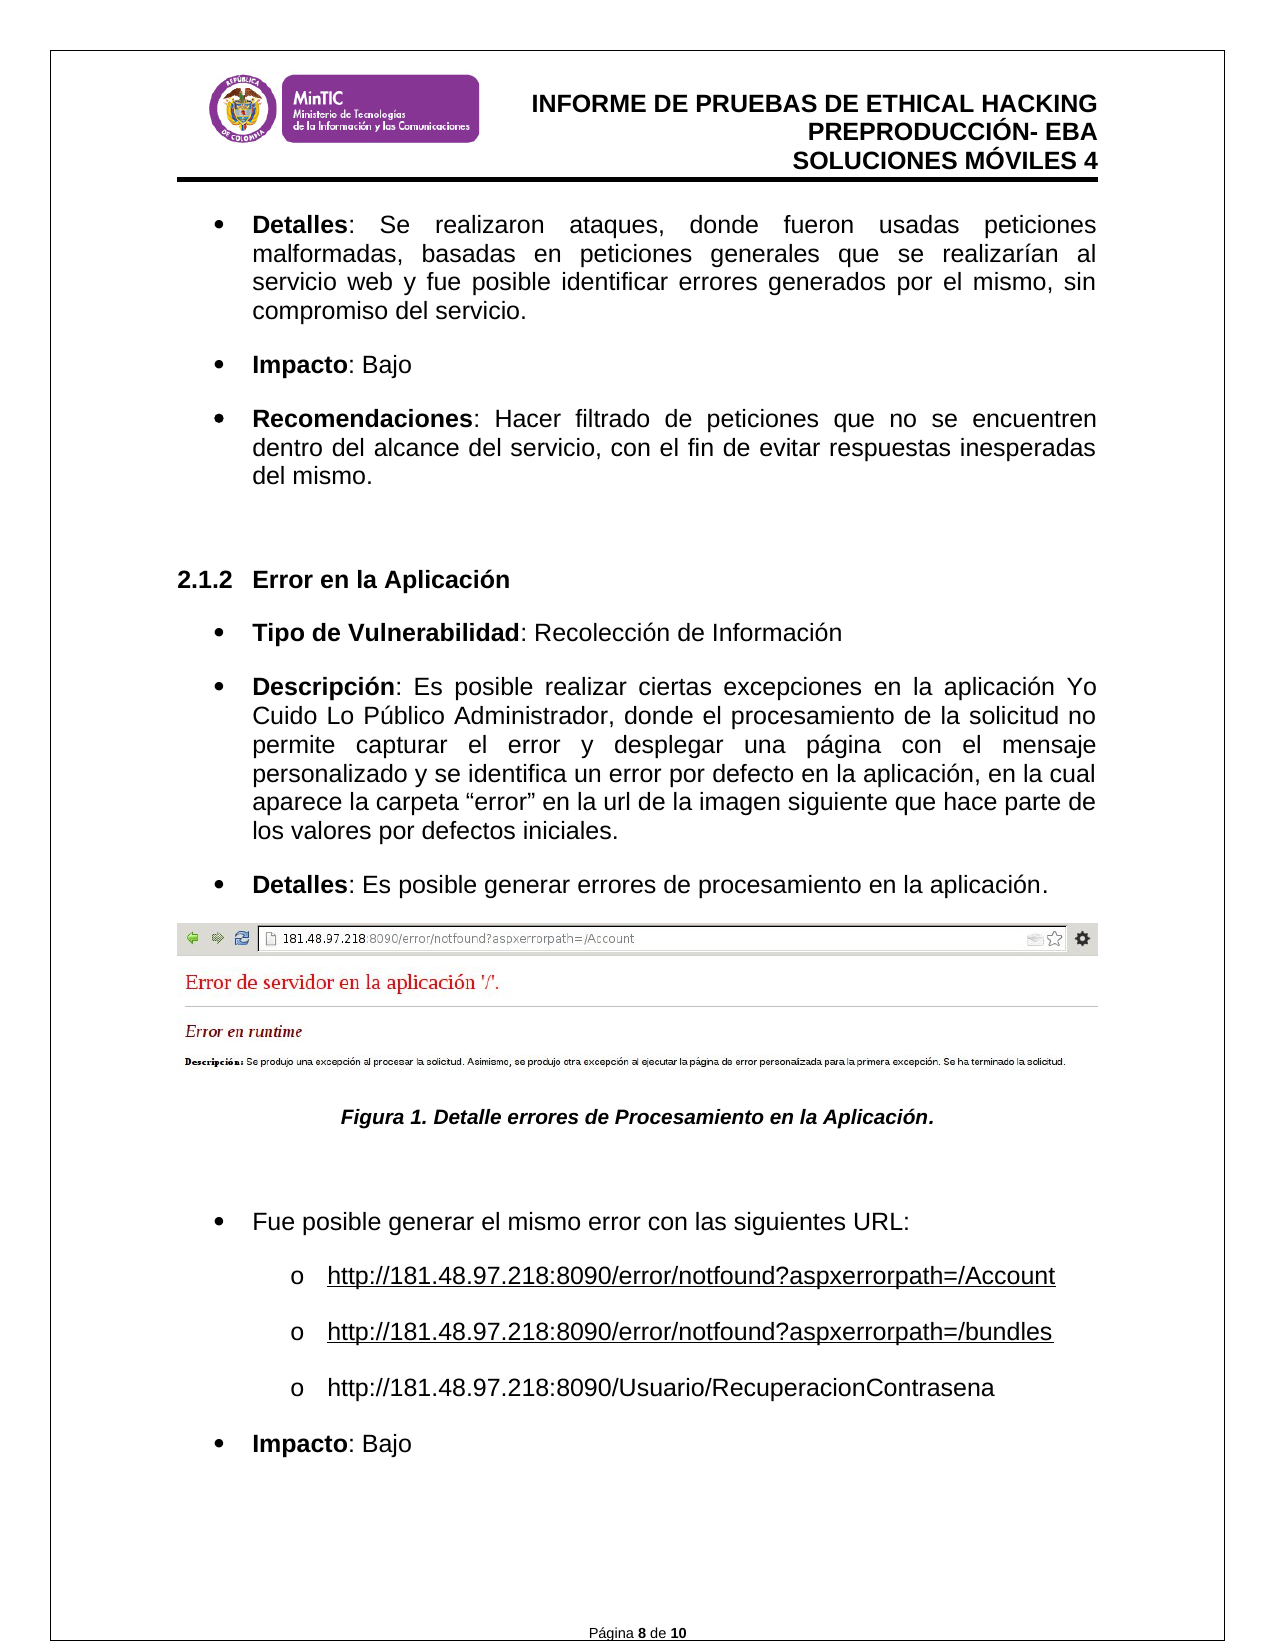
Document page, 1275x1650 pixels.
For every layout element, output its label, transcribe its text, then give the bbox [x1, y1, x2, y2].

list Tipo de Vulnerabilidad: Recolección de Información [214, 618, 1098, 647]
list Descripción: Es posible realizar ciertas excepciones en la aplicación Yo Cuido Lo Público Administrador, donde el procesamiento de la solicitud no permite capturar el error y desplegar una página con el mensaje personalizado y se identifica un error por defecto en la aplicación, en la cual aparece la carpeta “error” en la url de la imagen siguiente que hace parte de los valores por defectos iniciales. [214, 672, 1098, 845]
list http://181.48.97.218:8090/error/notfound?aspxerrorpath=/bundles [289, 1317, 1098, 1348]
list http://181.48.97.218:8090/error/notfound?aspxerrorpath=/Account [289, 1261, 1098, 1292]
list Impacto: Bajo [214, 1429, 1098, 1458]
list Fue posible generar el mismo error con las siguientes URL: [214, 1207, 1098, 1236]
subtitle Error en la Aplicación [177, 564, 1098, 593]
list Detalles: Es posible generar errores de procesamiento en la aplicación. [214, 870, 1098, 899]
list Recomendaciones: Hacer filtrado de peticiones que no se encuentren dentro del alcance del servicio, con el fin de evitar respuestas inesperadas del mismo. [214, 404, 1098, 490]
picture [177, 923, 1098, 1105]
list Detalles: Se realizaron ataques, donde fueron usadas peticiones malformadas, basadas en peticiones generales que se realizarían al servicio web y fue posible identificar errores generados por el mismo, sin compromiso del servicio. [214, 210, 1098, 325]
picture [202, 56, 494, 144]
text Figura 1. Detalle errores de Procesamiento en la Aplicación. [177, 1105, 1098, 1128]
list http://181.48.97.218:8090/Usuario/RecuperacionContrasena [289, 1373, 1098, 1404]
list Impacto: Bajo [214, 350, 1098, 379]
